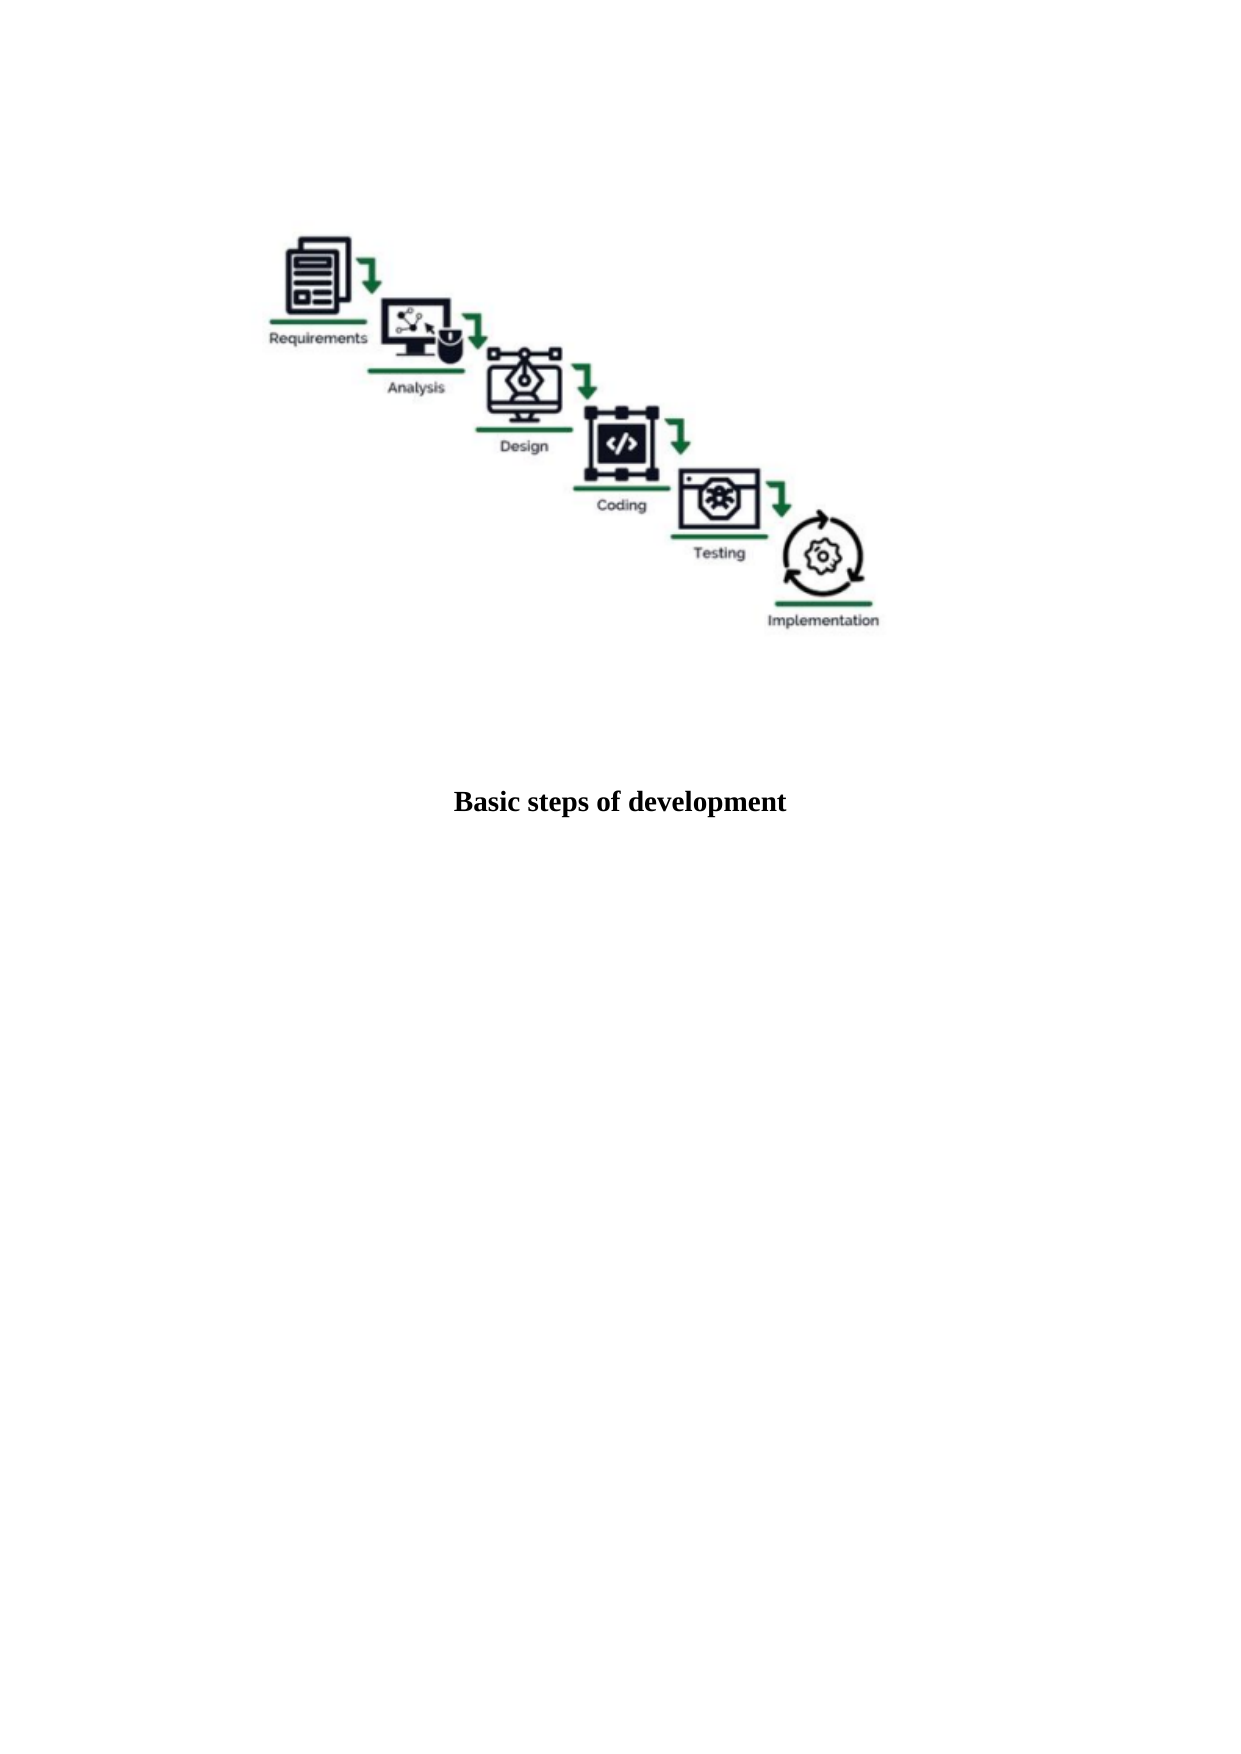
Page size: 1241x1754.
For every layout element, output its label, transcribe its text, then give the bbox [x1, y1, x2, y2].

picture [150, 150, 1004, 660]
text Basic steps of development [150, 784, 1090, 817]
